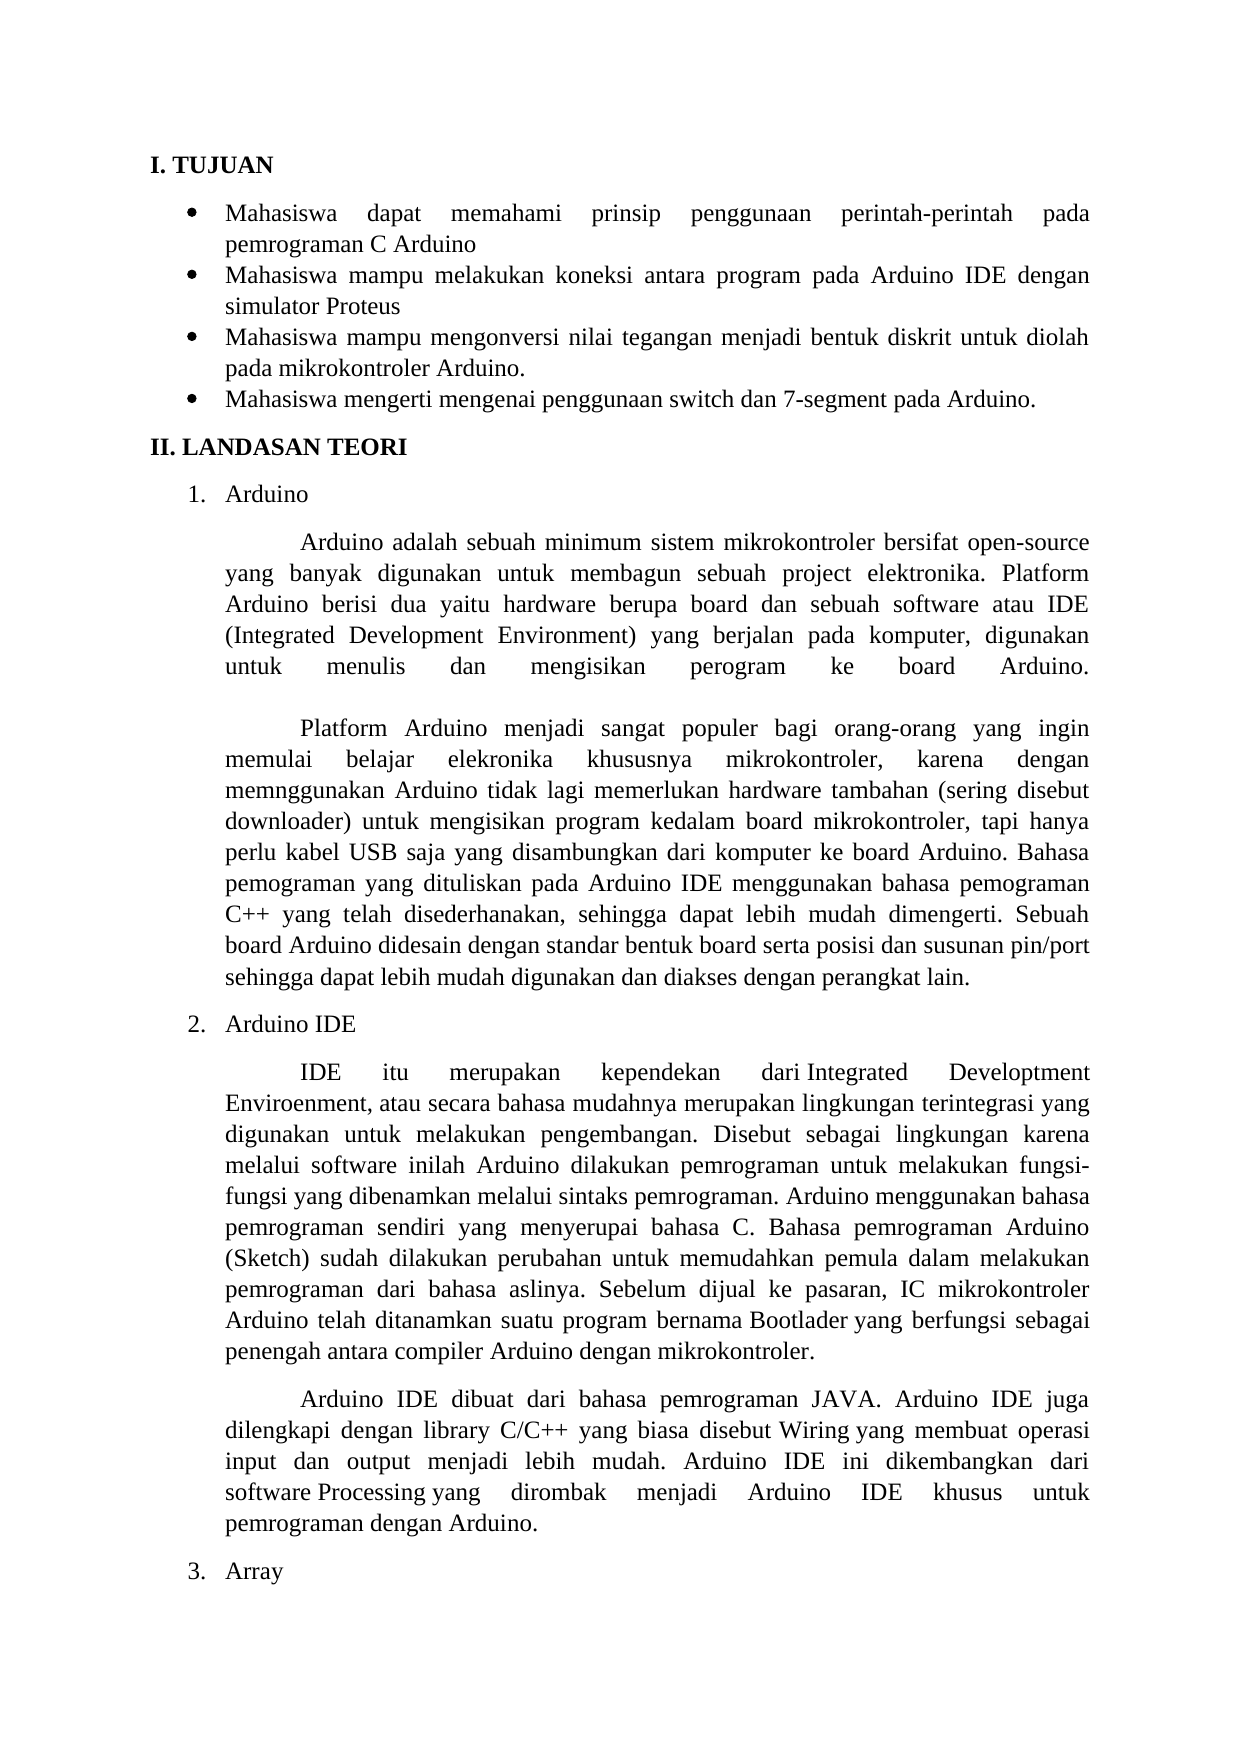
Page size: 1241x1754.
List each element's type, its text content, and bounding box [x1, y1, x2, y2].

list Arduino [187, 479, 1090, 508]
list Arduino IDE [187, 1009, 1090, 1038]
list Mahasiswa mampu mengonversi nilai tegangan menjadi bentuk diskrit untuk diolah pada mikrokontroler Arduino. [187, 322, 1090, 382]
text I. TUJUAN [150, 150, 1090, 179]
text Arduino IDE dibuat dari bahasa pemrograman JAVA. Arduino IDE juga dilengkapi dengan library C/C++ yang biasa disebut Wiring yang membuat operasi input dan output menjadi lebih mudah. Arduino IDE ini dikembangkan dari software Processing yang dirombak menjadi Arduino IDE khusus untuk pemrograman dengan Arduino. [225, 1384, 1090, 1537]
list Mahasiswa mampu melakukan koneksi antara program pada Arduino IDE dengan simulator Proteus [187, 260, 1090, 319]
list Mahasiswa dapat memahami prinsip penggunaan perintah-perintah pada pemrograman C Arduino [187, 198, 1090, 257]
text IDE itu merupakan kependekan dari Integrated Developtment Enviroenment, atau secara bahasa mudahnya merupakan lingkungan terintegrasi yang digunakan untuk melakukan pengembangan. Disebut sebagai lingkungan karena melalui software inilah Arduino dilakukan pemrograman untuk melakukan fungsi-fungsi yang dibenamkan melalui sintaks pemrograman. Arduino menggunakan bahasa pemrograman sendiri yang menyerupai bahasa C. Bahasa pemrograman Arduino (Sketch) sudah dilakukan perubahan untuk memudahkan pemula dalam melakukan pemrograman dari bahasa aslinya. Sebelum dijual ke pasaran, IC mikrokontroler Arduino telah ditanamkan suatu program bernama Bootlader yang berfungsi sebagai penengah antara compiler Arduino dengan mikrokontroler. [225, 1057, 1090, 1365]
list Mahasiswa mengerti mengenai penggunaan switch dan 7-segment pada Arduino. [187, 384, 1090, 413]
text Arduino adalah sebuah minimum sistem mikrokontroler bersifat open-source yang banyak digunakan untuk membagun sebuah project elektronika. Platform Arduino berisi dua yaitu hardware berupa board dan sebuah software atau IDE (Integrated Development Environment) yang berjalan pada komputer, digunakan untuk menulis dan mengisikan perogram ke board Arduino. Platform Arduino menjadi sangat populer bagi orang-orang yang ingin memulai belajar elekronika khususnya mikrokontroler, karena dengan memnggunakan Arduino tidak lagi memerlukan hardware tambahan (sering disebut downloader) untuk mengisikan program kedalam board mikrokontroler, tapi hanya perlu kabel USB saja yang disambungkan dari komputer ke board Arduino. Bahasa pemograman yang dituliskan pada Arduino IDE menggunakan bahasa pemograman C++ yang telah disederhanakan, sehingga dapat lebih mudah dimengerti. Sebuah board Arduino didesain dengan standar bentuk board serta posisi dan susunan pin/port sehingga dapat lebih mudah digunakan dan diakses dengan perangkat lain. [225, 527, 1090, 990]
list Array [187, 1556, 1090, 1585]
text II. LANDASAN TEORI [150, 432, 1090, 460]
